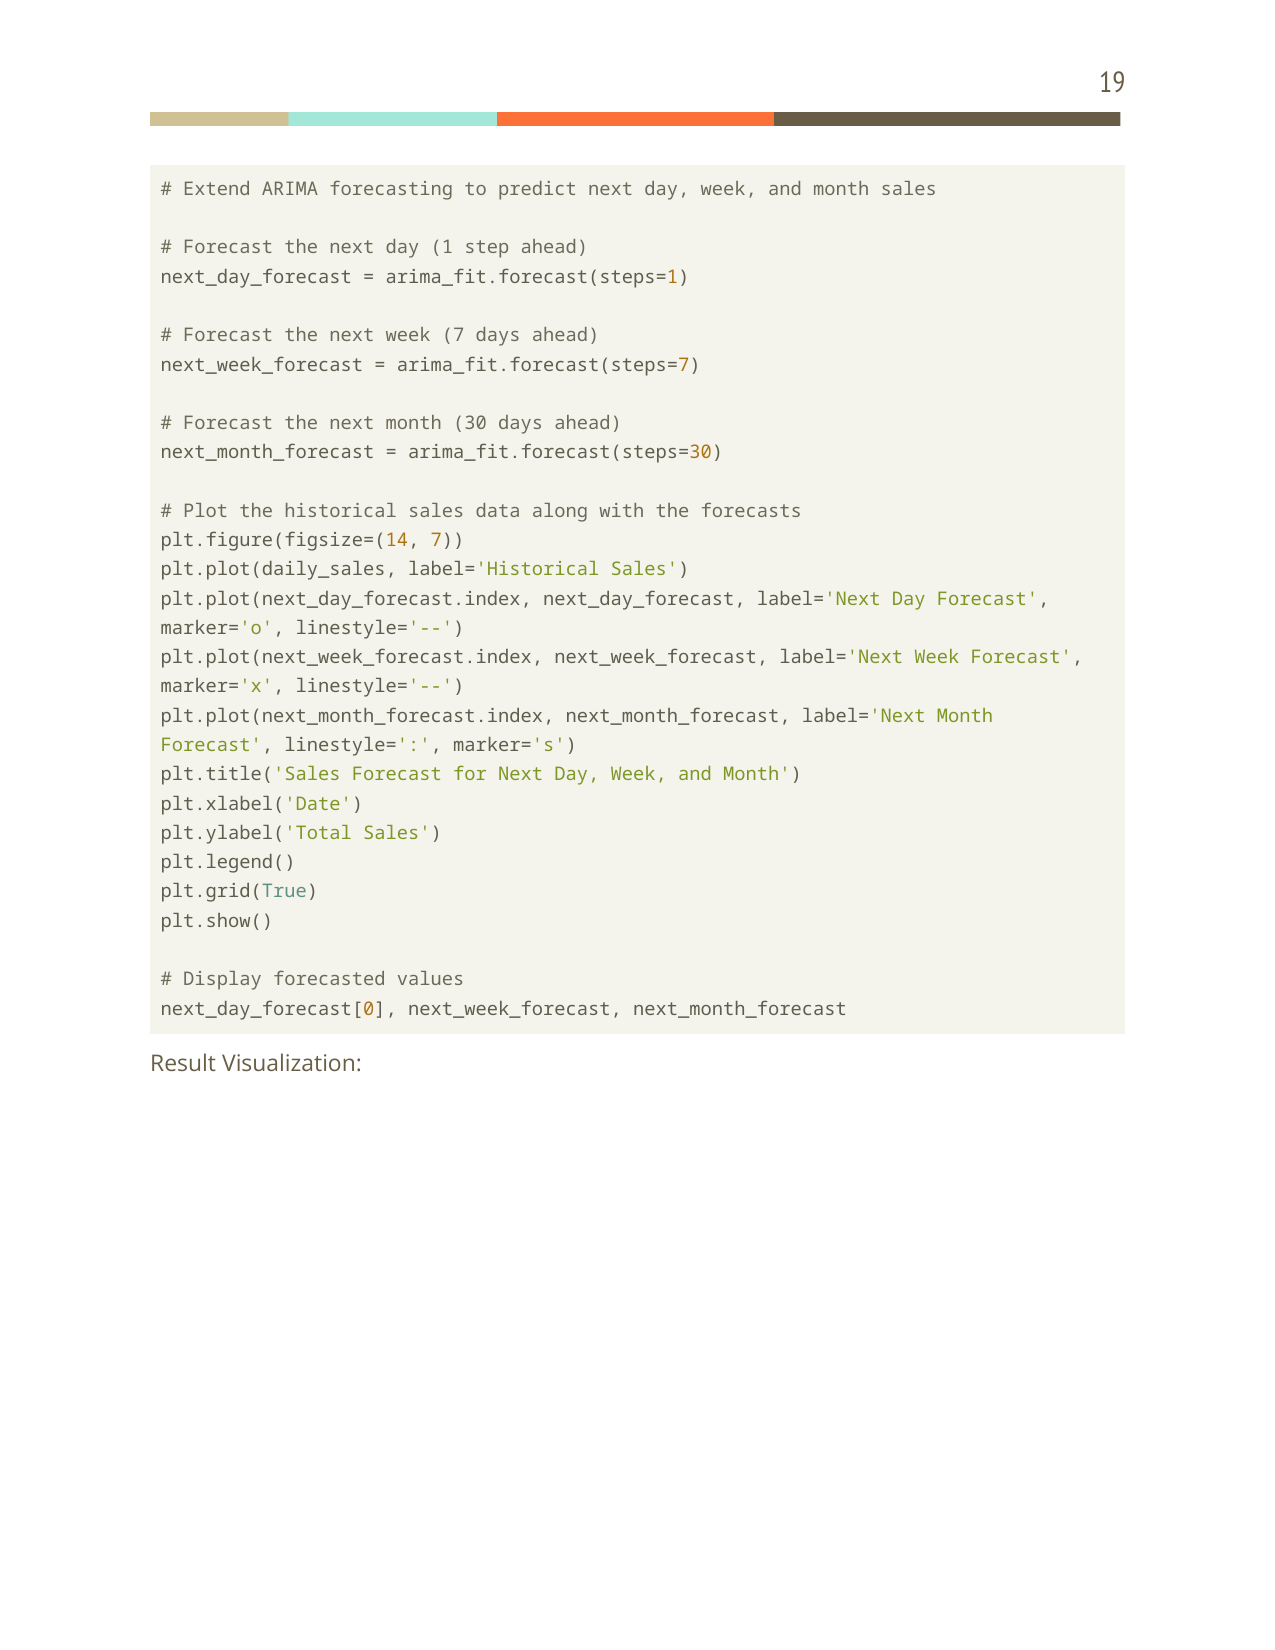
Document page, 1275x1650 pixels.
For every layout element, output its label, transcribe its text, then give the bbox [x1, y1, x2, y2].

table_header # Extend ARIMA forecasting to predict next day, week, and month sales # Forecast the next day (1 step ahead) next_day_forecast = arima_fit.forecast(steps=1) # Forecast the next week (7 days ahead) next_week_forecast = arima_fit.forecast(steps=7) # Forecast the next month (30 days ahead) next_month_forecast = arima_fit.forecast(steps=30) # Plot the historical sales data along with the forecasts plt.figure(figsize=(14, 7)) plt.plot(daily_sales, label='Historical Sales') plt.plot(next_day_forecast.index, next_day_forecast, label='Next Day Forecast', marker='o', linestyle='--') plt.plot(next_week_forecast.index, next_week_forecast, label='Next Week Forecast', marker='x', linestyle='--') plt.plot(next_month_forecast.index, next_month_forecast, label='Next Month Forecast', linestyle=':', marker='s') plt.title('Sales Forecast for Next Day, Week, and Month') plt.xlabel('Date') plt.ylabel('Total Sales') plt.legend() plt.grid(True) plt.show() # Display forecasted values next_day_forecast[0], next_week_forecast, next_month_forecast [150, 165, 1125, 1034]
picture [150, 112, 1121, 126]
text Result Visualization: [150, 1047, 1125, 1078]
